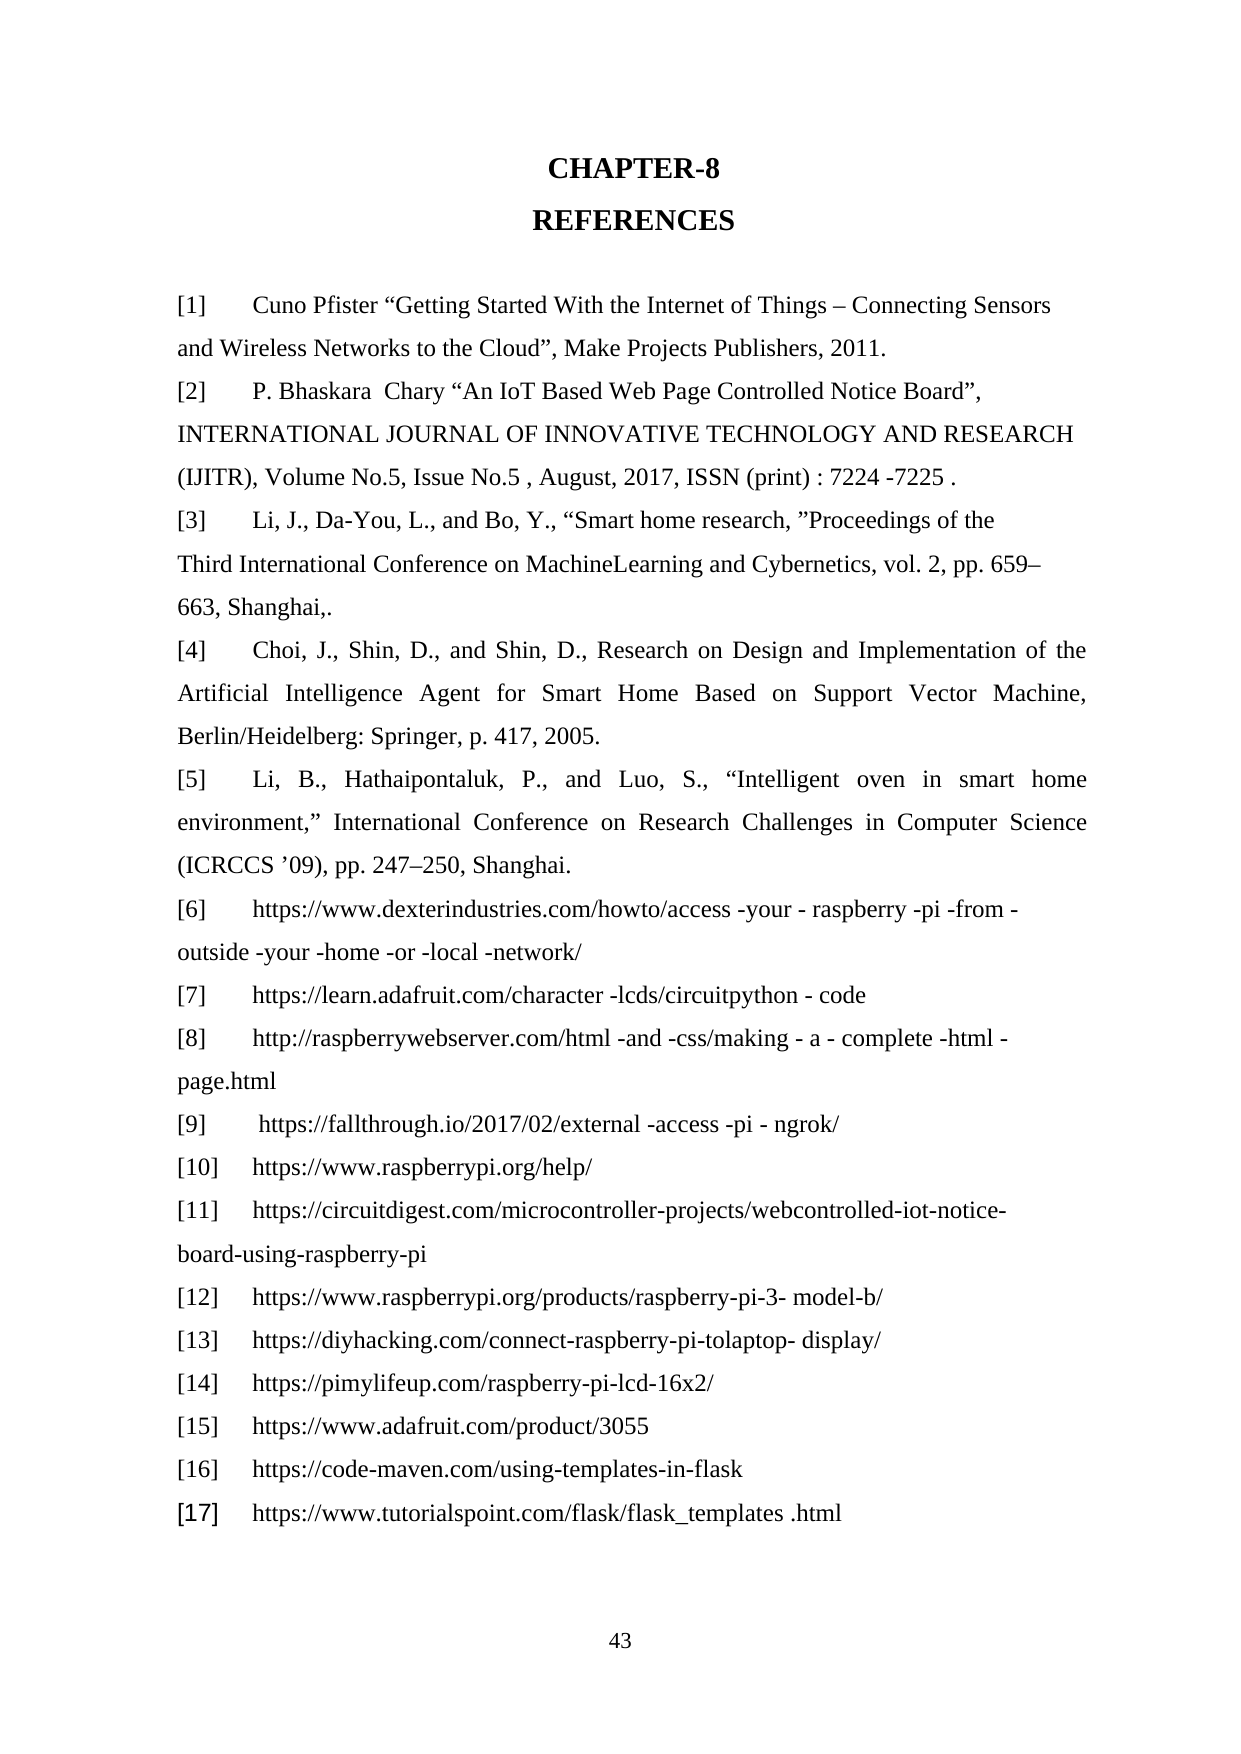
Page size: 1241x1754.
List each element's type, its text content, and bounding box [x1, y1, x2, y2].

list Li, J., Da-You, L., and Bo, Y., “Smart home research, ”Proceedings of the [177, 506, 1090, 534]
list Cuno Pfister “Getting Started With the Internet of Things – Connecting Sensors and Wireless Networks to the Cloud”, Make Projects Publishers, 2011. [177, 290, 1090, 362]
list https://learn.adafruit.com/character -lcds/circuitpython - code [177, 980, 1090, 1009]
list https://www.tutorialspoint.com/flask/flask_templates .html [177, 1497, 1090, 1526]
list https://www.raspberrypi.org/products/raspberry-pi-3- model-b/ [177, 1282, 1090, 1311]
list https://code-maven.com/using-templates-in-flask [177, 1454, 1090, 1483]
list https://fallthrough.io/2017/02/external -access -pi - ngrok/ [177, 1109, 1090, 1138]
list P. Bhaskara Chary “An IoT Based Web Page Controlled Notice Board”, [177, 376, 1090, 405]
text Third International Conference on MachineLearning and Cybernetics, vol. 2, pp. 659– 663, Shanghai,. [177, 549, 1090, 621]
list https://diyhacking.com/connect-raspberry-pi-tolaptop- display/ [177, 1325, 1090, 1354]
list Li, B., Hathaipontaluk, P., and Luo, S., “Intelligent oven in smart home environment,” International Conference on Research Challenges in Computer Science (ICRCCS ’09), pp. 247–250, Shanghai. [177, 764, 1088, 879]
list https://www.adafruit.com/product/3055 [177, 1411, 1090, 1440]
list http://raspberrywebserver.com/html -and -css/making - a - complete -html - page.html [177, 1023, 1090, 1095]
list https://www.raspberrypi.org/help/ [177, 1152, 1090, 1181]
text REFERENCES [177, 202, 1090, 237]
list Choi, J., Shin, D., and Shin, D., Research on Design and Implementation of the Artificial Intelligence Agent for Smart Home Based on Support Vector Machine, Berlin/Heidelberg: Springer, p. 417, 2005. [177, 635, 1088, 750]
list https://pimylifeup.com/raspberry-pi-lcd-16x2/ [177, 1368, 1090, 1397]
text INTERNATIONAL JOURNAL OF INNOVATIVE TECHNOLOGY AND RESEARCH (IJITR), Volume No.5, Issue No.5 , August, 2017, ISSN (print) : 7224 -7225 . [177, 419, 1090, 491]
list https://circuitdigest.com/microcontroller-projects/webcontrolled-iot-notice-board-using-raspberry-pi [177, 1196, 1036, 1267]
text CHAPTER-8 [177, 150, 1090, 185]
list https://www.dexterindustries.com/howto/access -your - raspberry -pi -from - outside -your -home -or -local -network/ [177, 894, 1090, 966]
